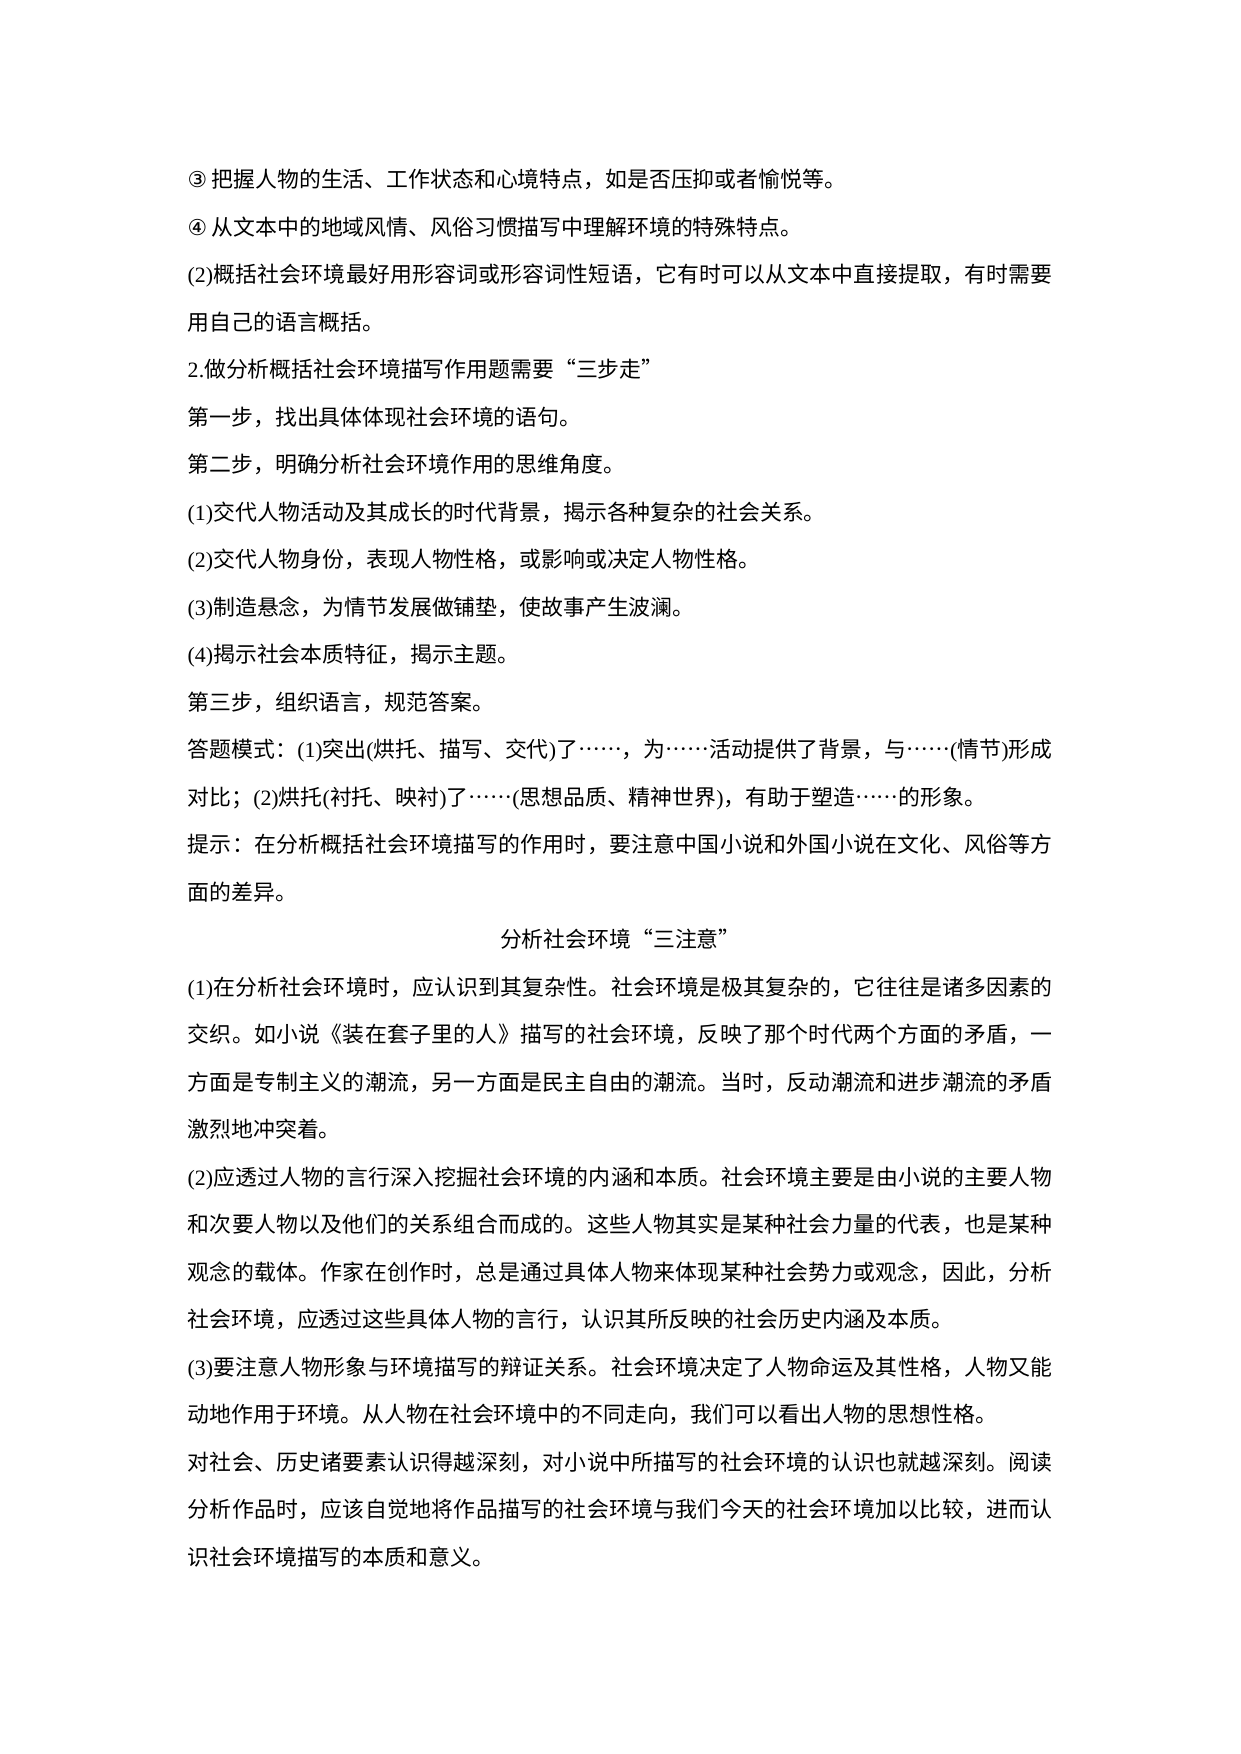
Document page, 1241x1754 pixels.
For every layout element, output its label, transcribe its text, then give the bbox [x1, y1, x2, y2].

text ④从文本中的地域风情、风俗习惯描写中理解环境的特殊特点。 [187, 209, 1053, 241]
text 提示：在分析概括社会环境描写的作用时，要注意中国小说和外国小说在文化、风俗等方面的差异。 [187, 827, 1053, 906]
text (1)交代人物活动及其成长的时代背景，揭示各种复杂的社会关系。 [187, 495, 1053, 526]
text 答题模式：(1)突出(烘托、描写、交代)了……，为……活动提供了背景，与……(情节)形成对比；(2)烘托(衬托、映衬)了……(思想品质、精神世界)，有助于塑造……的形象。 [187, 732, 1053, 811]
text 分析社会环境“三注意” [187, 922, 1053, 954]
text (1)在分析社会环境时，应认识到其复杂性。社会环境是极其复杂的，它往往是诸多因素的交织。如小说《装在套子里的人》描写的社会环境，反映了那个时代两个方面的矛盾，一方面是专制主义的潮流，另一方面是民主自由的潮流。当时，反动潮流和进步潮流的矛盾激烈地冲突着。 [187, 970, 1053, 1144]
text (4)揭示社会本质特征，揭示主题。 [187, 637, 1053, 669]
text (3)制造悬念，为情节发展做铺垫，使故事产生波澜。 [187, 590, 1053, 621]
text 对社会、历史诸要素认识得越深刻，对小说中所描写的社会环境的认识也就越深刻。阅读分析作品时，应该自觉地将作品描写的社会环境与我们今天的社会环境加以比较，进而认识社会环境描写的本质和意义。 [187, 1445, 1053, 1571]
text (2)交代人物身份，表现人物性格，或影响或决定人物性格。 [187, 542, 1053, 574]
text 第三步，组织语言，规范答案。 [187, 685, 1053, 716]
text (2)概括社会环境最好用形容词或形容词性短语，它有时可以从文本中直接提取，有时需要用自己的语言概括。 [187, 257, 1053, 336]
text 第一步，找出具体体现社会环境的语句。 [187, 400, 1053, 431]
text 第二步，明确分析社会环境作用的思维角度。 [187, 447, 1053, 479]
text ③把握人物的生活、工作状态和心境特点，如是否压抑或者愉悦等。 [187, 162, 1053, 194]
text 2.做分析概括社会环境描写作用题需要“三步走” [187, 352, 1053, 384]
text (2)应透过人物的言行深入挖掘社会环境的内涵和本质。社会环境主要是由小说的主要人物和次要人物以及他们的关系组合而成的。这些人物其实是某种社会力量的代表，也是某种观念的载体。作家在创作时，总是通过具体人物来体现某种社会势力或观念，因此，分析社会环境，应透过这些具体人物的言行，认识其所反映的社会历史内涵及本质。 [187, 1160, 1053, 1334]
text (3)要注意人物形象与环境描写的辩证关系。社会环境决定了人物命运及其性格，人物又能动地作用于环境。从人物在社会环境中的不同走向，我们可以看出人物的思想性格。 [187, 1350, 1053, 1429]
